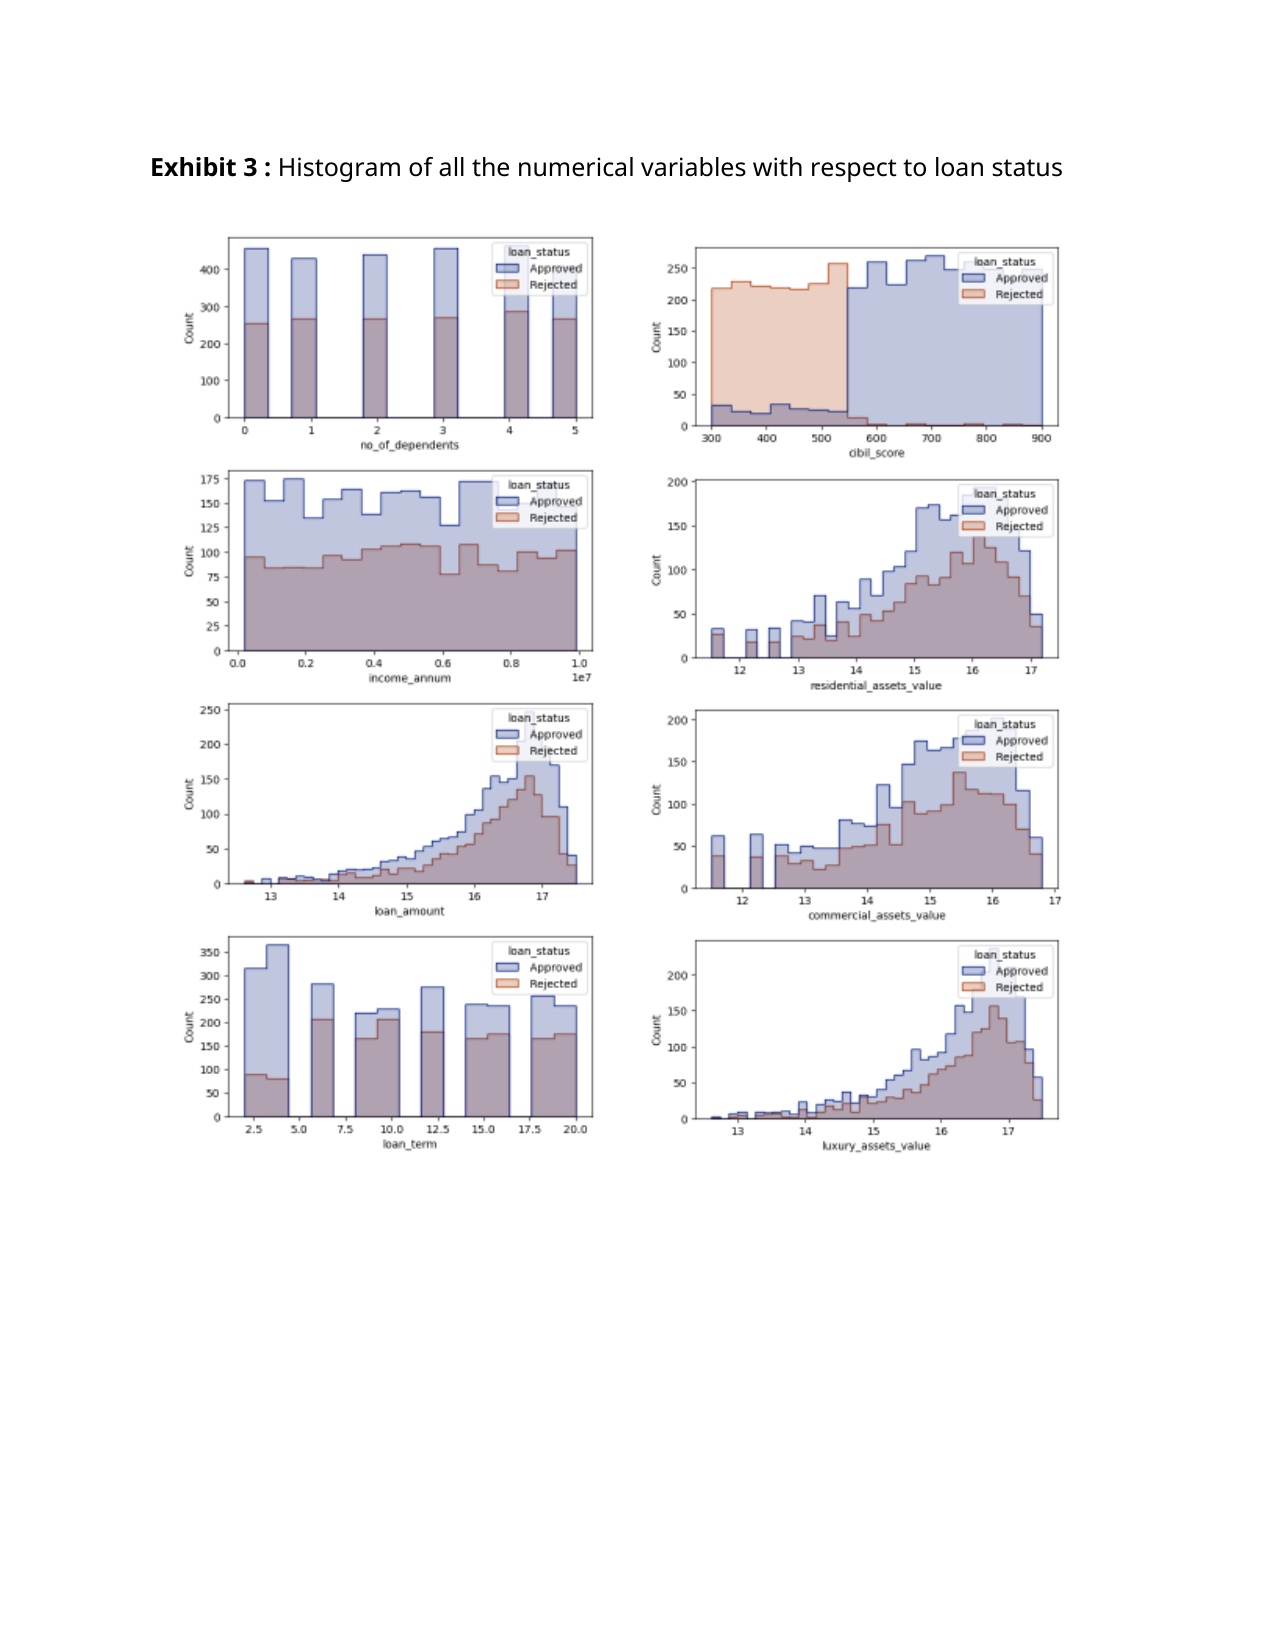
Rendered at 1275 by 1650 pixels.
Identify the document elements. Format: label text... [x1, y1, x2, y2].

picture [150, 228, 1070, 1160]
text Exhibit 3 : Histogram of all the numerical variables with respect to loan status [150, 150, 1125, 184]
